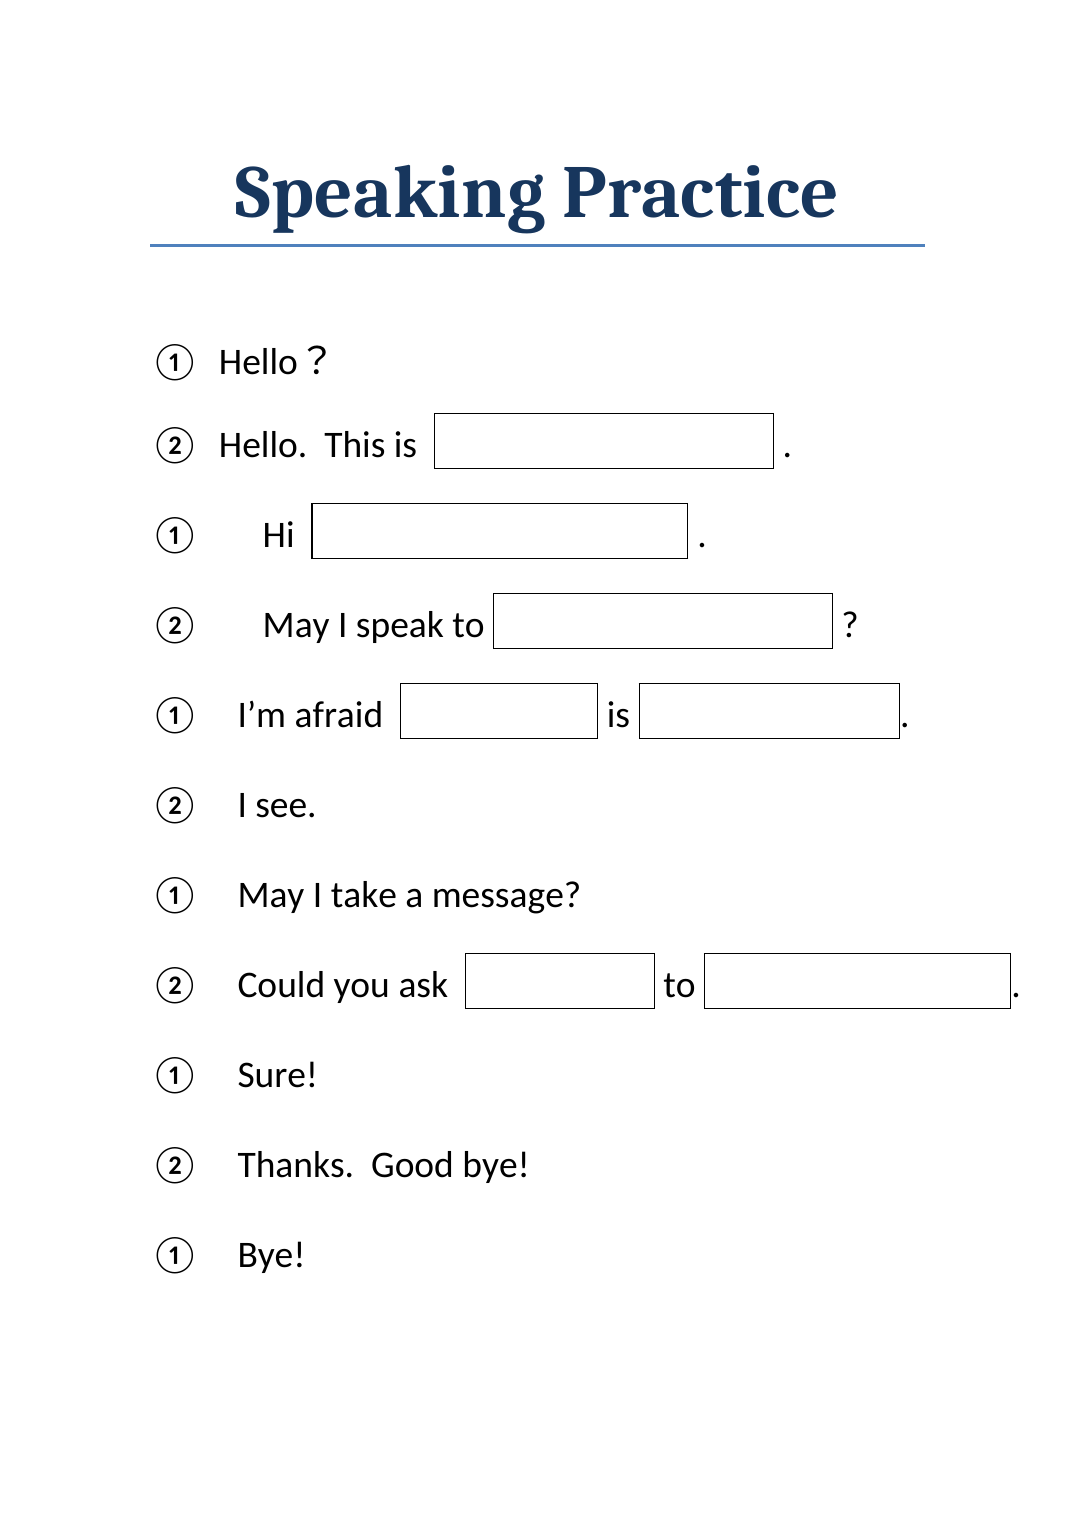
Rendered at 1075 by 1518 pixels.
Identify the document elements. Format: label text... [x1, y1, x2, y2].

table_cell ② I see. [139, 781, 1075, 871]
table_cell ① I’m afraid is . [139, 691, 1075, 781]
title Speaking Practice [150, 150, 925, 244]
table_cell Hello. This is . [139, 421, 1075, 511]
table_cell ① Bye! [139, 1231, 1075, 1301]
table_cell May I speak to ? [139, 601, 1075, 691]
table_cell ② Could you ask to . [139, 961, 1075, 1051]
table_cell Hi . [139, 511, 1075, 601]
table_cell ② Thanks. Good bye! [139, 1141, 1075, 1231]
table_header Hello？ [139, 331, 1075, 421]
table_cell ① Sure! [139, 1051, 1075, 1141]
table_cell ① May I take a message? [139, 871, 1075, 961]
